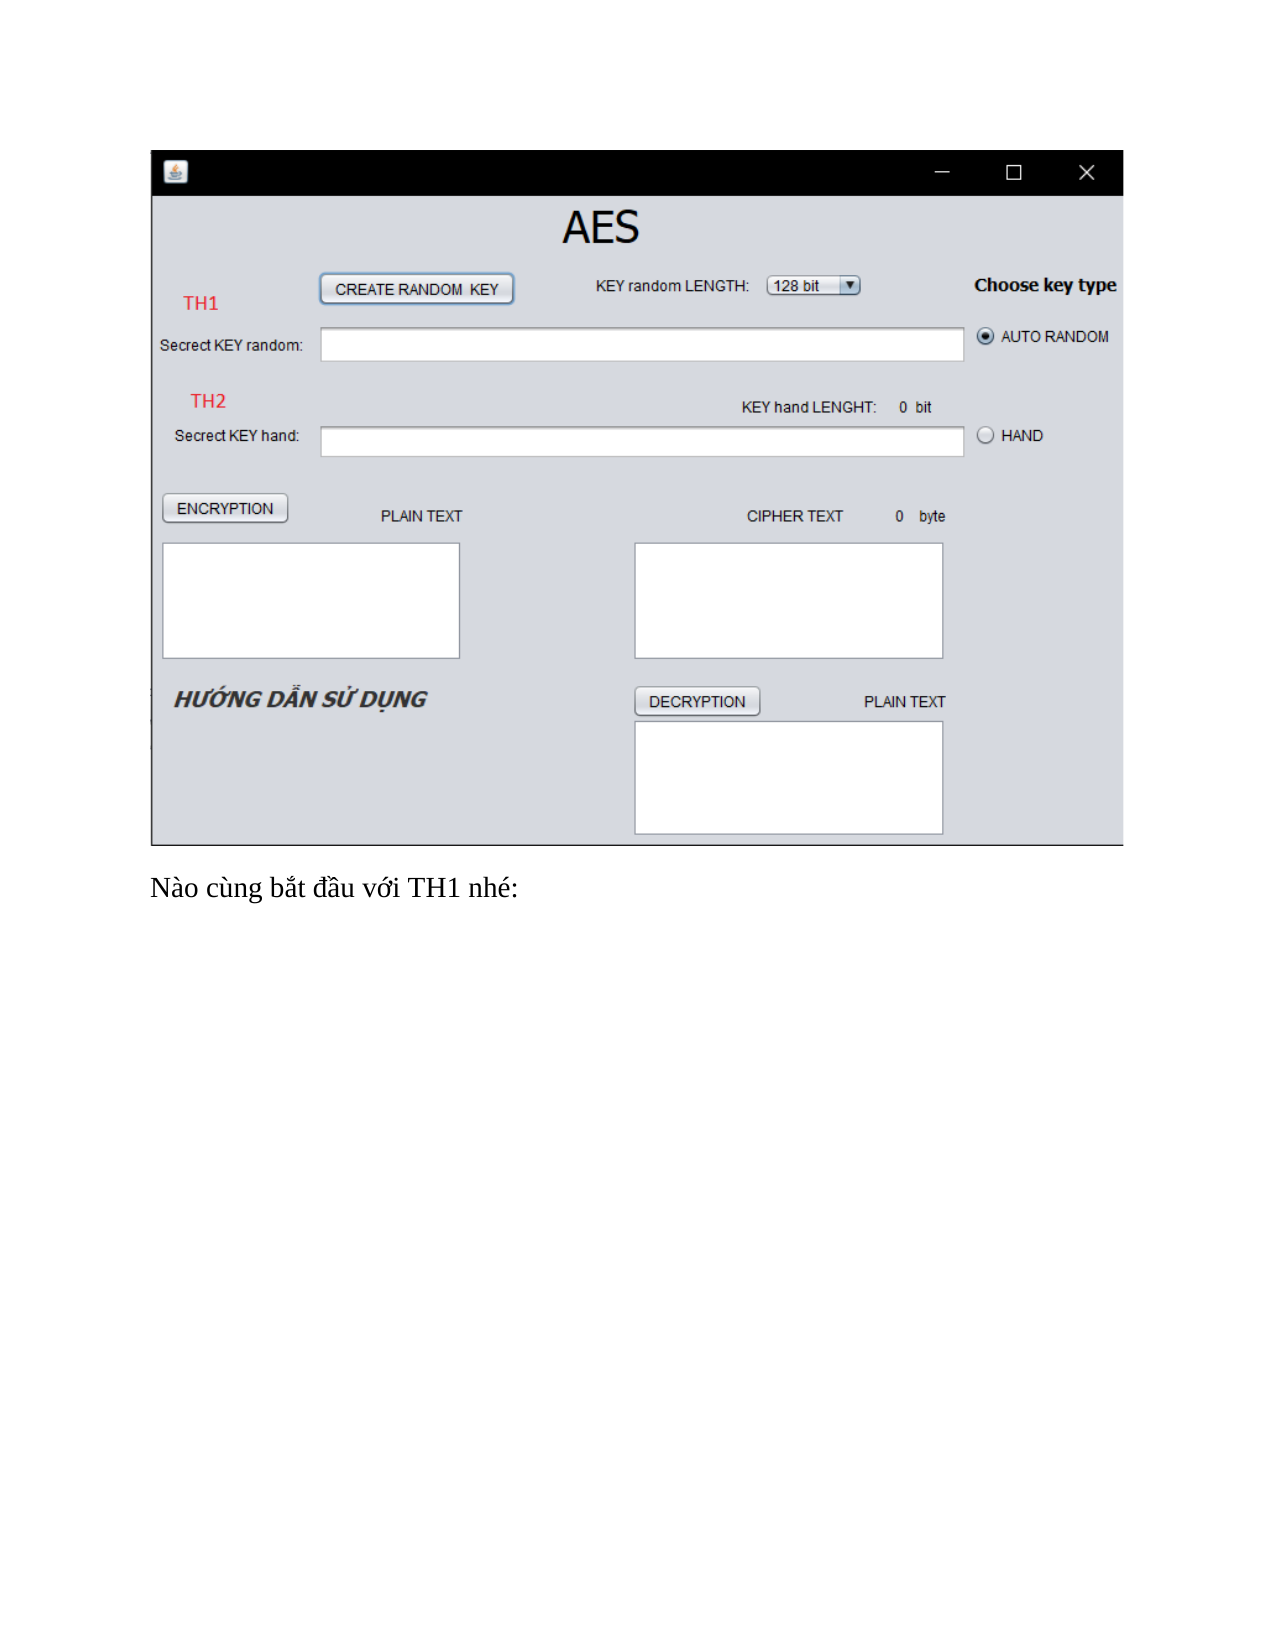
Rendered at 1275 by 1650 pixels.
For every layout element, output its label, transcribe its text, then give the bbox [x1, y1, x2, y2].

text Nào cùng bắt đầu với TH1 nhé: [150, 870, 1125, 904]
picture [150, 150, 1124, 846]
